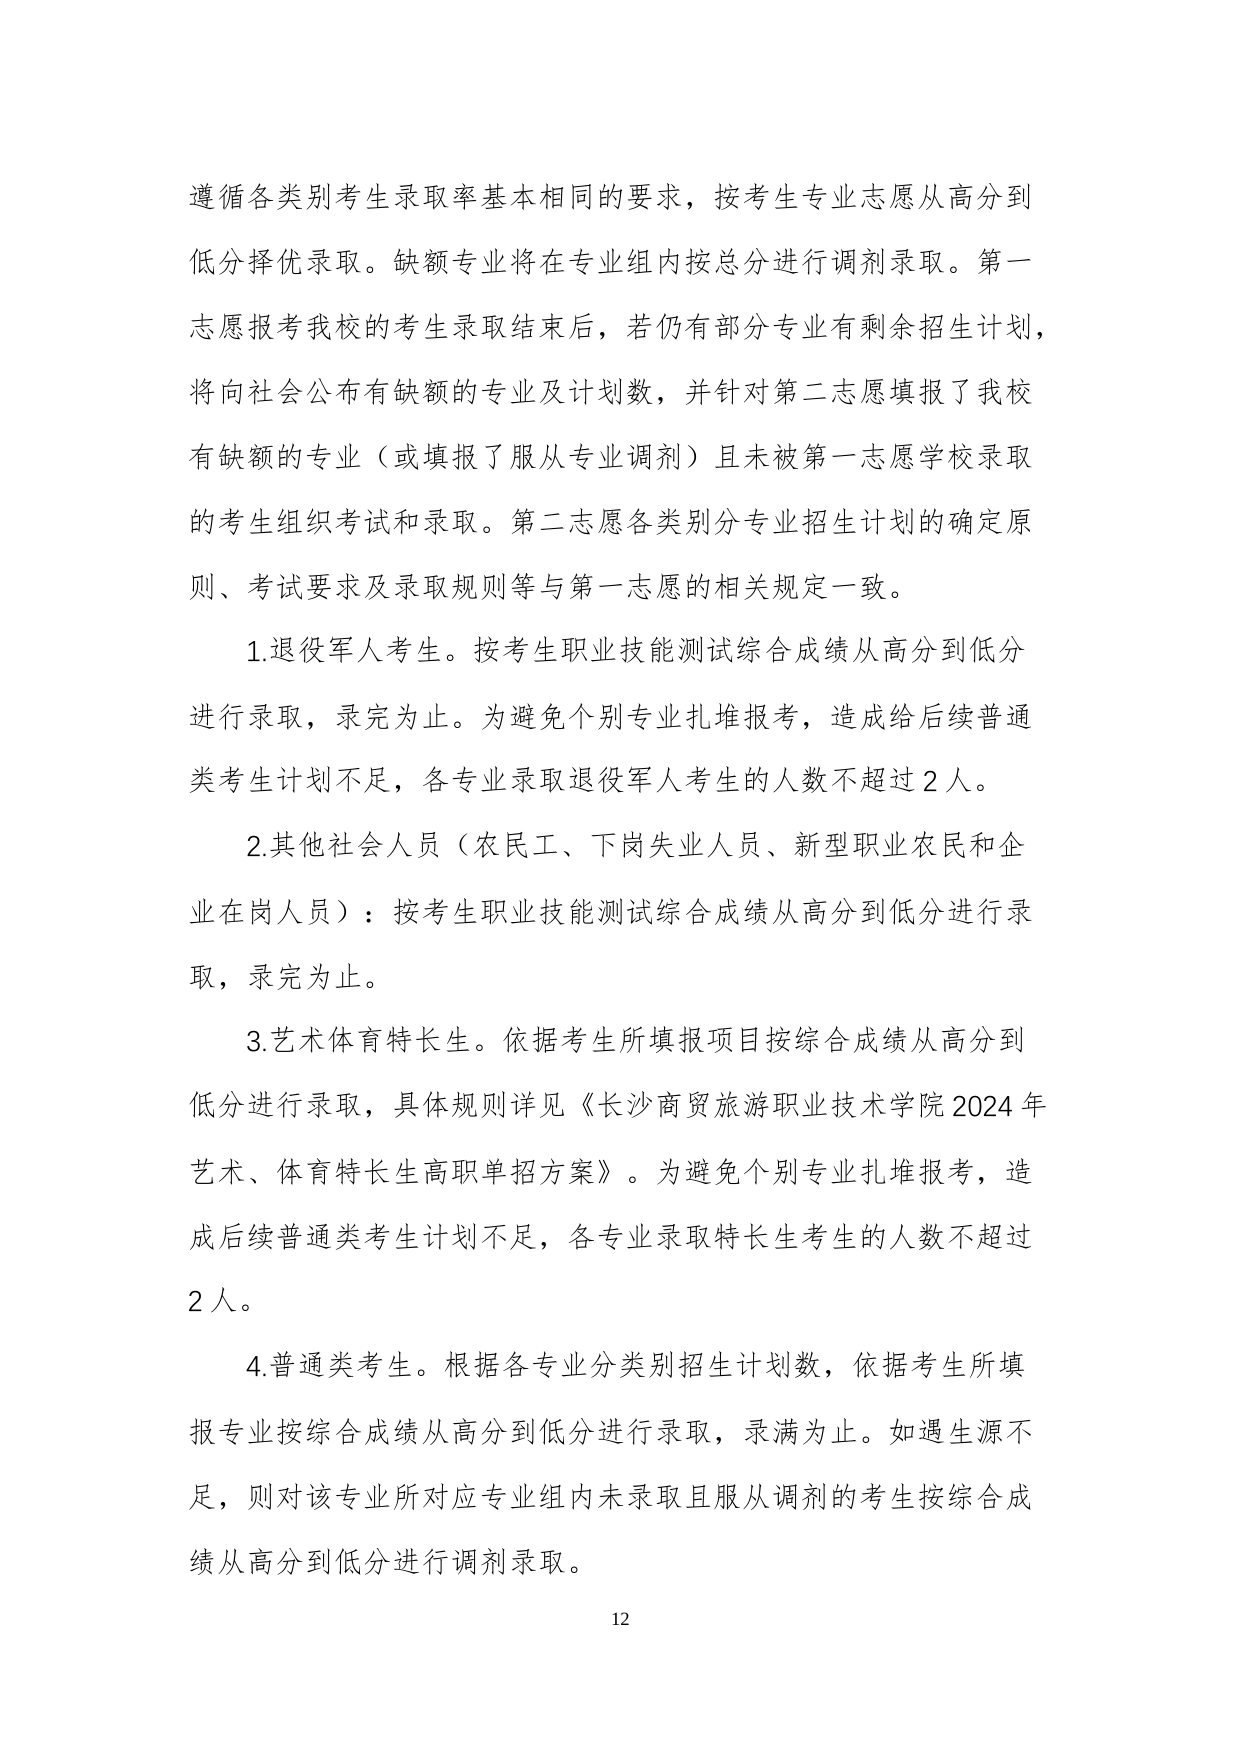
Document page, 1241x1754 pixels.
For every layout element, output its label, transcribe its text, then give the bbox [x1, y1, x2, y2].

text 2.其他社会人员（农民工、下岗失业人员、新型职业农民和企业在岗人员）：按考生职业技能测试综合成绩从高分到低分进行录取，录完为止。 [187, 812, 1053, 1007]
text 4.普通类考生。根据各专业分类别招生计划数，依据考生所填报专业按综合成绩从高分到低分进行录取，录满为止。如遇生源不足，则对该专业所对应专业组内未录取且服从调剂的考生按综合成绩从高分到低分进行调剂录取。 [187, 1332, 1053, 1592]
text 3.艺术体育特长生。依据考生所填报项目按综合成绩从高分到低分进行录取，具体规则详见《长沙商贸旅游职业技术学院2024年艺术、体育特长生高职单招方案》。为避免个别专业扎堆报考，造成后续普通类考生计划不足，各专业录取特长生考生的人数不超过2人。 [187, 1007, 1053, 1332]
text 1.退役军人考生。按考生职业技能测试综合成绩从高分到低分进行录取，录完为止。为避免个别专业扎堆报考，造成给后续普通类考生计划不足，各专业录取退役军人考生的人数不超过2人。 [187, 617, 1053, 812]
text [187, 162, 1053, 617]
